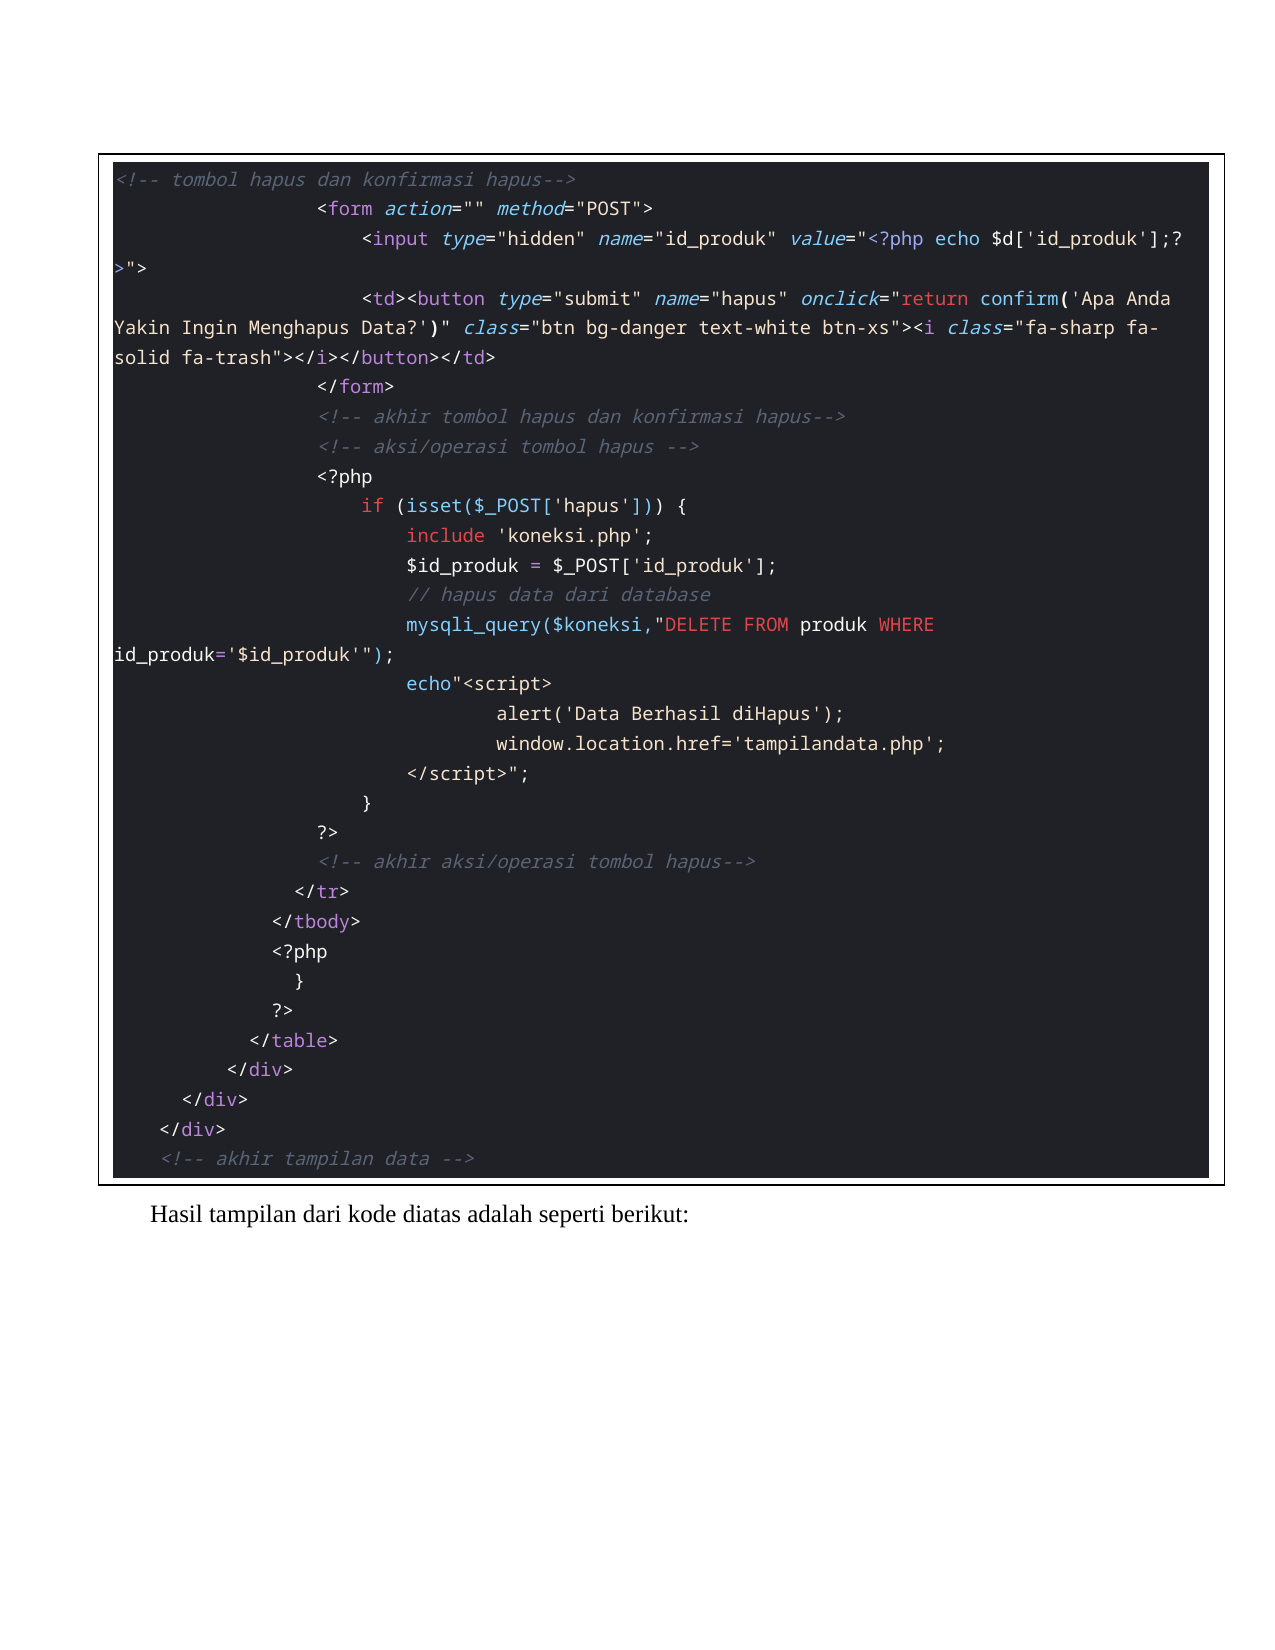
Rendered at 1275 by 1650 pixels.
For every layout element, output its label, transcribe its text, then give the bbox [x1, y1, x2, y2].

text Hasil tampilan dari kode diatas adalah seperti berikut: [150, 1186, 1125, 1227]
